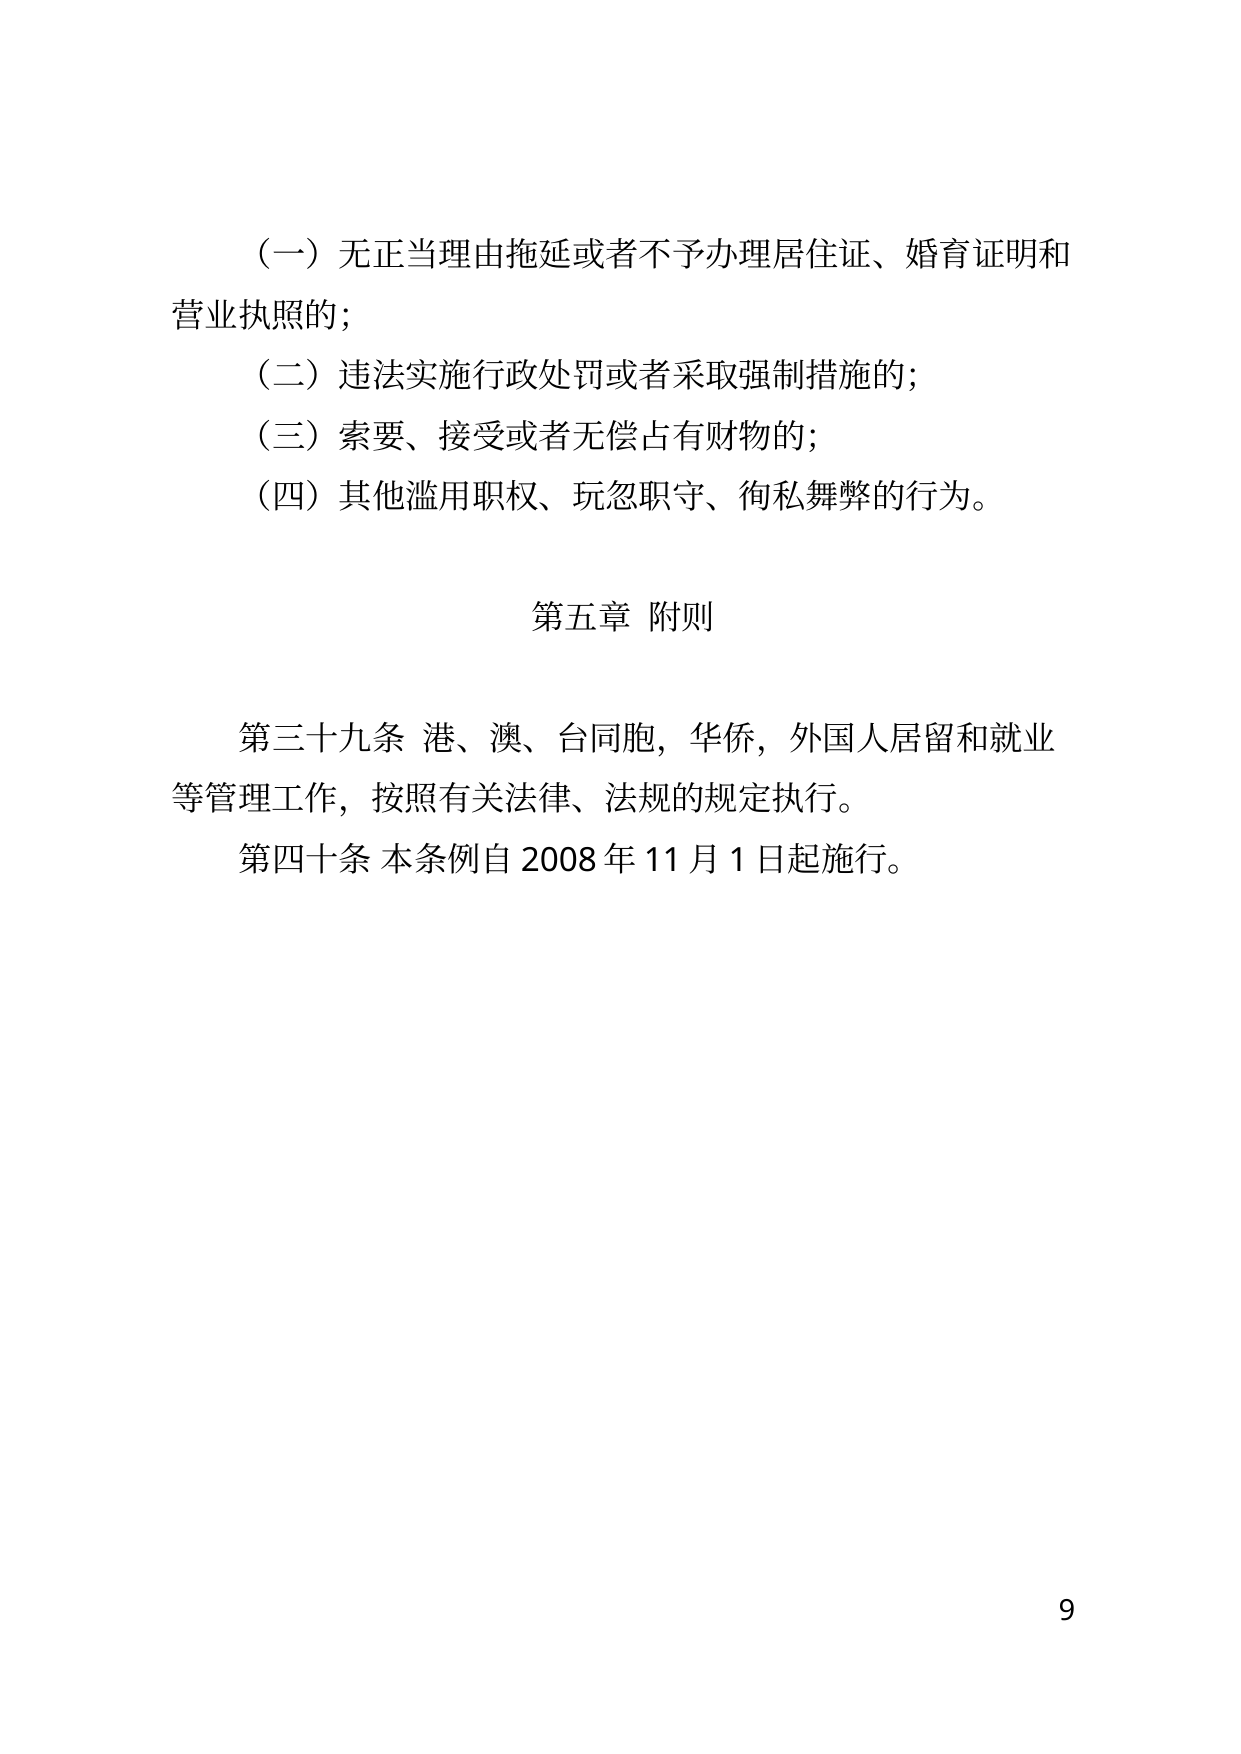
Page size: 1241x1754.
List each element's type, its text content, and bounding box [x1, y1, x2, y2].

text （一）无正当理由拖延或者不予办理居住证、婚育证明和营业执照的； [171, 218, 1075, 339]
text 第四十条 本条例自2008年11月1日起施行。 [171, 823, 1075, 883]
text 第五章 附则 [171, 581, 1075, 641]
text 第三十九条 港、澳、台同胞，华侨，外国人居留和就业等管理工作，按照有关法律、法规的规定执行。 [171, 702, 1075, 823]
text （四）其他滥用职权、玩忽职守、徇私舞弊的行为。 [171, 460, 1075, 521]
text （三）索要、接受或者无偿占有财物的； [171, 400, 1075, 460]
text （二）违法实施行政处罚或者采取强制措施的； [171, 339, 1075, 400]
